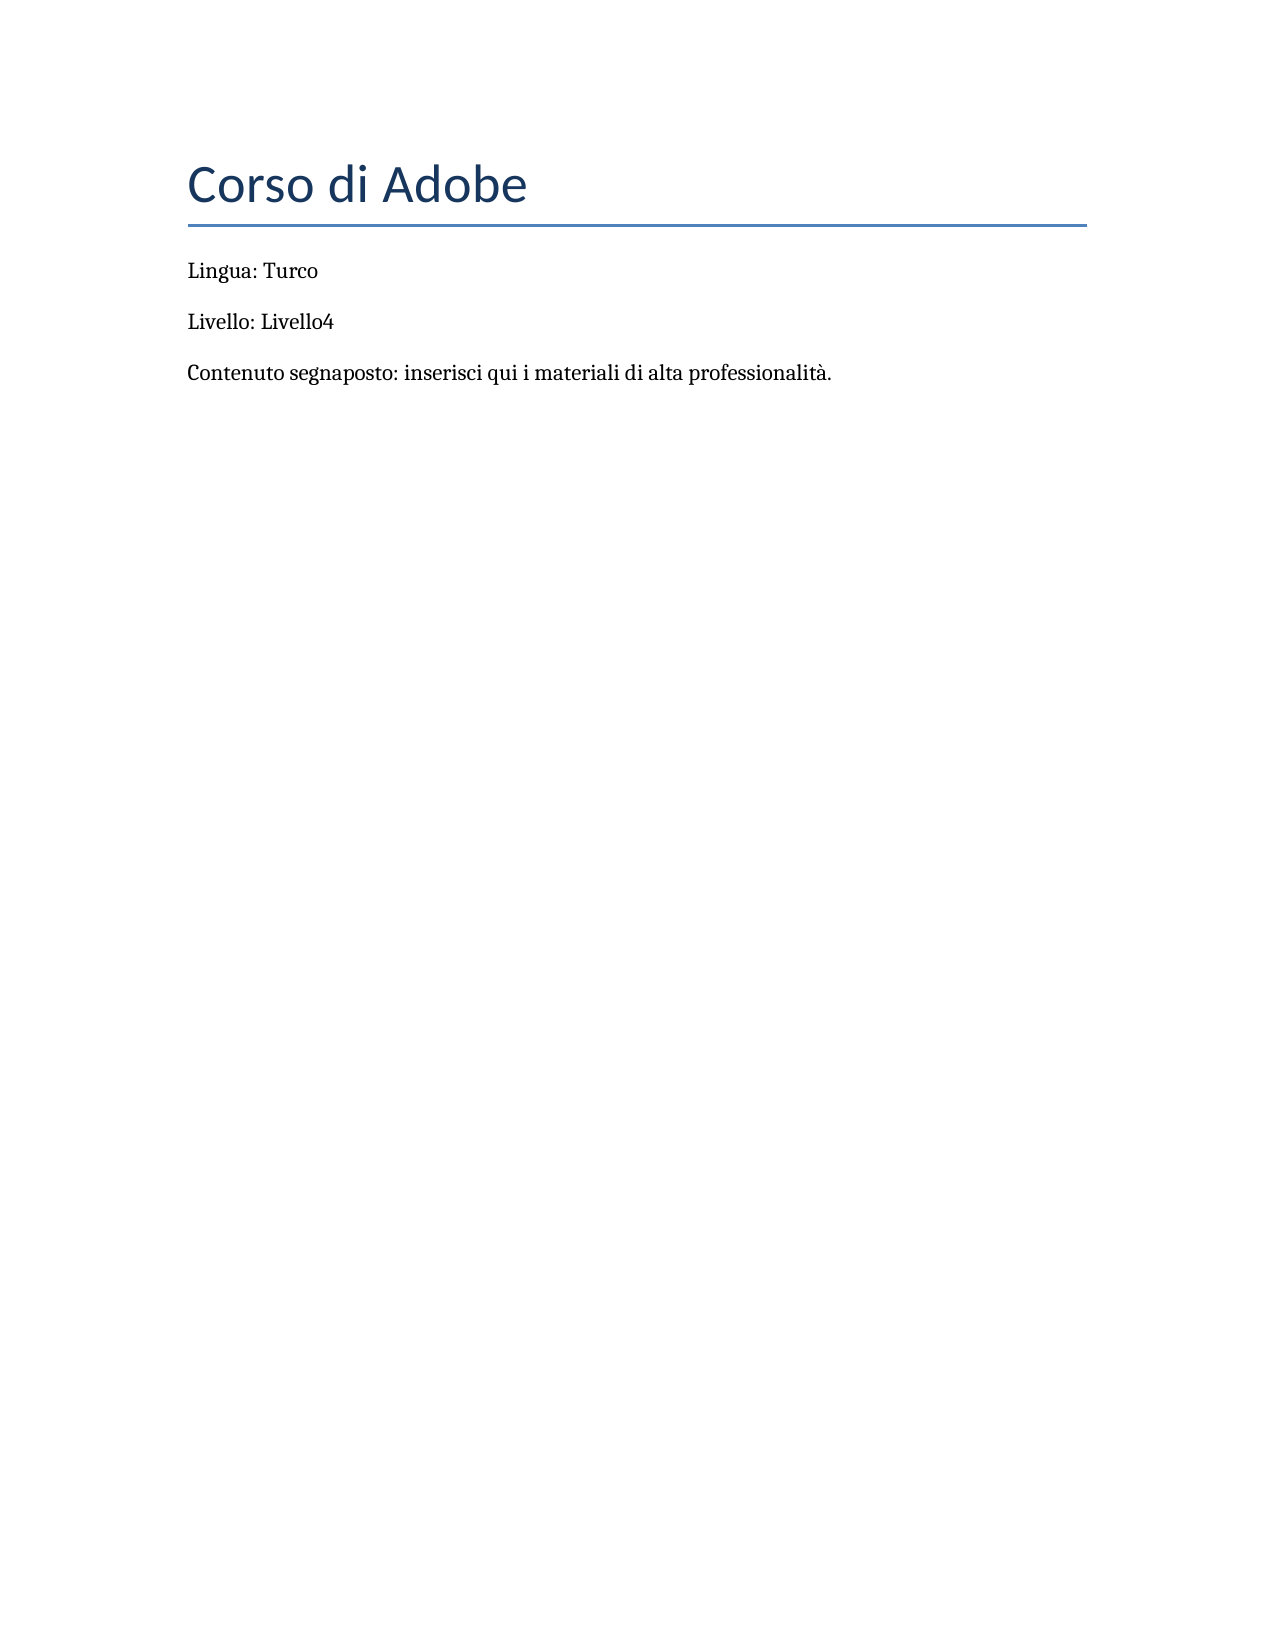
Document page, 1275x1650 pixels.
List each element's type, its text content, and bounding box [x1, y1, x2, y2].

title Corso di Adobe [187, 150, 1087, 227]
text Livello: Livello4 [187, 309, 1087, 335]
text Contenuto segnaposto: inserisci qui i materiali di alta professionalità. [187, 360, 1087, 386]
text Lingua: Turco [187, 258, 1087, 284]
